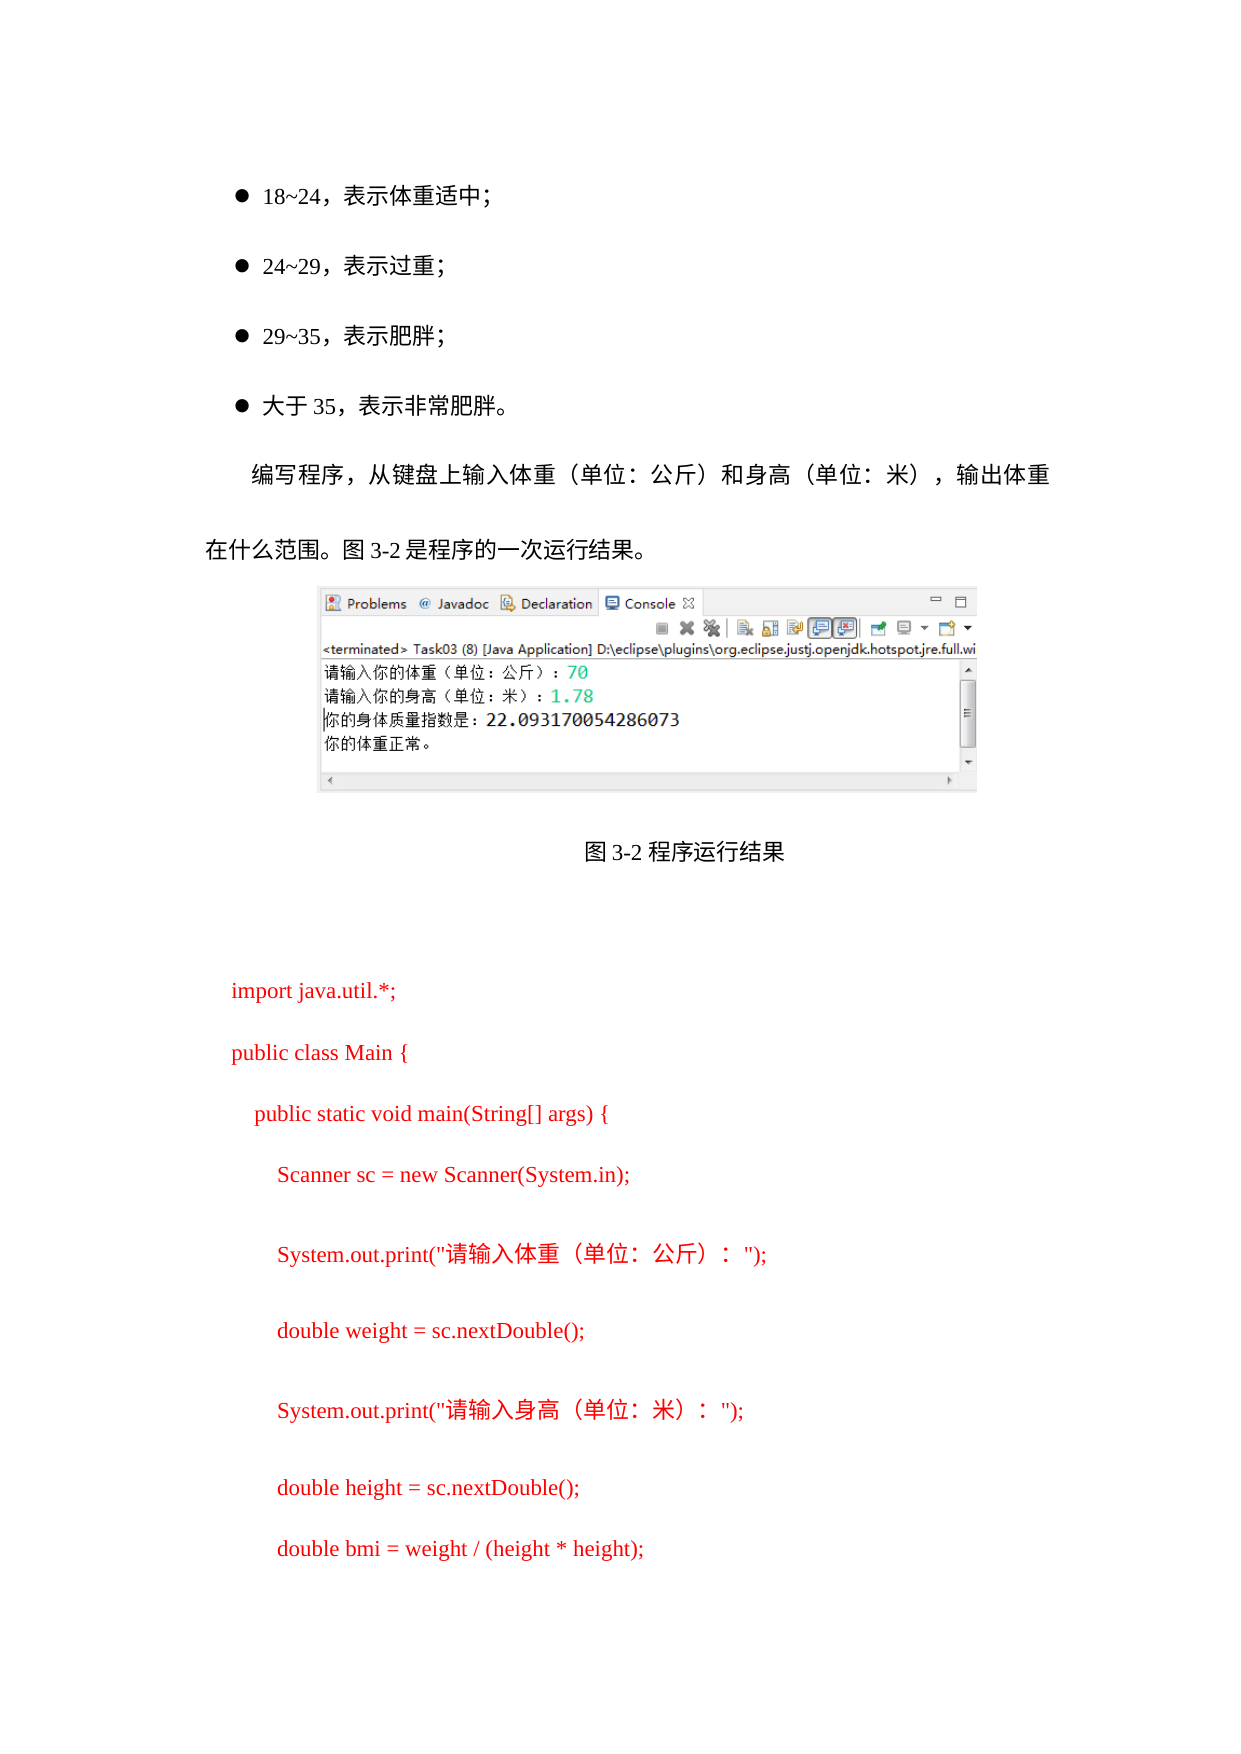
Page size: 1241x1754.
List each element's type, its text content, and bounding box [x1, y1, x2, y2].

list System.out.print("请输入体重（单位：公斤）："); [187, 1220, 1053, 1285]
list import java.util.*; [187, 974, 1053, 1007]
list double height = sc.nextDouble(); [187, 1471, 1053, 1503]
picture [316, 586, 977, 793]
list double weight = sc.nextDouble(); [187, 1314, 1053, 1347]
list public static void main(String[] args) { [187, 1097, 1053, 1129]
list 图3-2 程序运行结果 [271, 818, 1053, 883]
list 编写程序，从键盘上输入体重（单位：公斤）和身高（单位：米），输出体重在什么范围。图3-2是程序的一次运行结果。 [205, 442, 1053, 581]
list 18~24，表示体重适中； [187, 162, 1053, 227]
list double bmi = weight / (height * height); [187, 1532, 1053, 1565]
list Scanner sc = new Scanner(System.in); [187, 1158, 1053, 1191]
list 24~29，表示过重； [187, 232, 1053, 297]
list 大于35，表示非常肥胖。 [187, 372, 1053, 437]
list System.out.print("请输入身高（单位：米）："); [187, 1376, 1053, 1441]
list 29~35，表示肥胖； [187, 302, 1053, 367]
list public class Main { [187, 1036, 1053, 1068]
